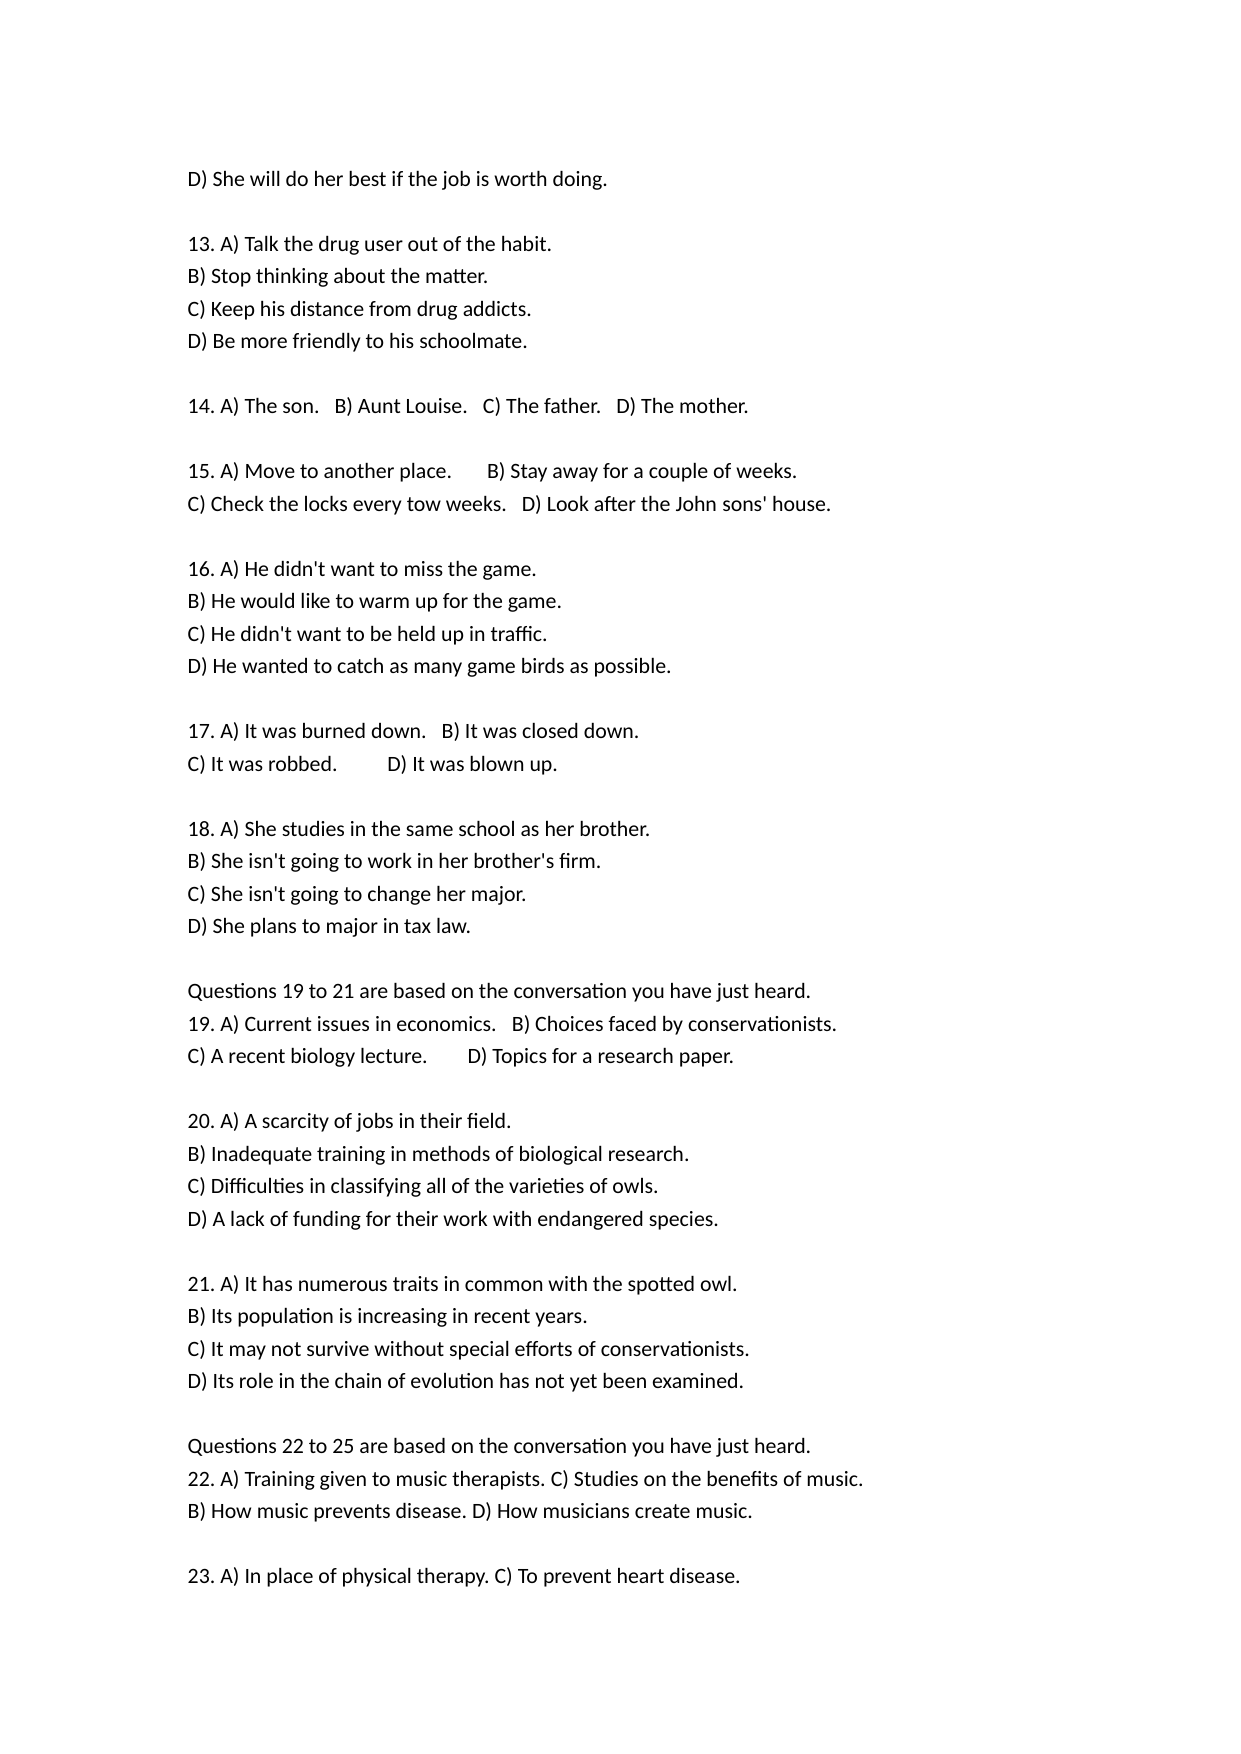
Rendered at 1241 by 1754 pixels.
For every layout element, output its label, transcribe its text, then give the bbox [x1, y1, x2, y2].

text C) A recent biology lecture. D) Topics for a research paper. [187, 1039, 1053, 1072]
text C) She isn't going to change her major. [187, 877, 1053, 909]
text 19. A) Current issues in economics. B) Choices faced by conservationists. [187, 1007, 1053, 1039]
text 17. A) It was burned down. B) It was closed down. [187, 714, 1053, 747]
text C) Keep his distance from drug addicts. [187, 292, 1053, 324]
text C) Check the locks every tow weeks. D) Look after the John sons' house. [187, 487, 1053, 519]
text 20. A) A scarcity of jobs in their field. [187, 1104, 1053, 1137]
text D) Be more friendly to his schoolmate. [187, 324, 1053, 357]
text 23. A) In place of physical therapy. C) To prevent heart disease. [187, 1559, 1053, 1592]
text Questions 19 to 21 are based on the conversation you have just heard. [187, 974, 1053, 1007]
text 14. A) The son. B) Aunt Louise. C) The father. D) The mother. [187, 389, 1053, 422]
text B) Its population is increasing in recent years. [187, 1299, 1053, 1332]
text 13. A) Talk the drug user out of the habit. [187, 227, 1053, 259]
text 21. A) It has numerous traits in common with the spotted owl. [187, 1267, 1053, 1299]
text 22. A) Training given to music therapists. C) Studies on the benefits of music. [187, 1462, 1053, 1494]
text D) He wanted to catch as many game birds as possible. [187, 649, 1053, 682]
text D) Its role in the chain of evolution has not yet been examined. [187, 1364, 1053, 1397]
text D) She will do her best if the job is worth doing. [187, 162, 1053, 194]
text B) She isn't going to work in her brother's firm. [187, 844, 1053, 877]
text C) Difficulties in classifying all of the varieties of owls. [187, 1169, 1053, 1202]
text C) It was robbed. D) It was blown up. [187, 747, 1053, 779]
text D) A lack of funding for their work with endangered species. [187, 1202, 1053, 1234]
text 16. A) He didn't want to miss the game. [187, 552, 1053, 584]
text C) It may not survive without special efforts of conservationists. [187, 1332, 1053, 1364]
text D) She plans to major in tax law. [187, 909, 1053, 942]
text C) He didn't want to be held up in traffic. [187, 617, 1053, 649]
text B) Inadequate training in methods of biological research. [187, 1137, 1053, 1169]
text B) Stop thinking about the matter. [187, 259, 1053, 292]
text B) How music prevents disease. D) How musicians create music. [187, 1494, 1053, 1527]
text Questions 22 to 25 are based on the conversation you have just heard. [187, 1429, 1053, 1462]
text 18. A) She studies in the same school as her brother. [187, 812, 1053, 844]
text B) He would like to warm up for the game. [187, 584, 1053, 617]
text 15. A) Move to another place. B) Stay away for a couple of weeks. [187, 454, 1053, 487]
